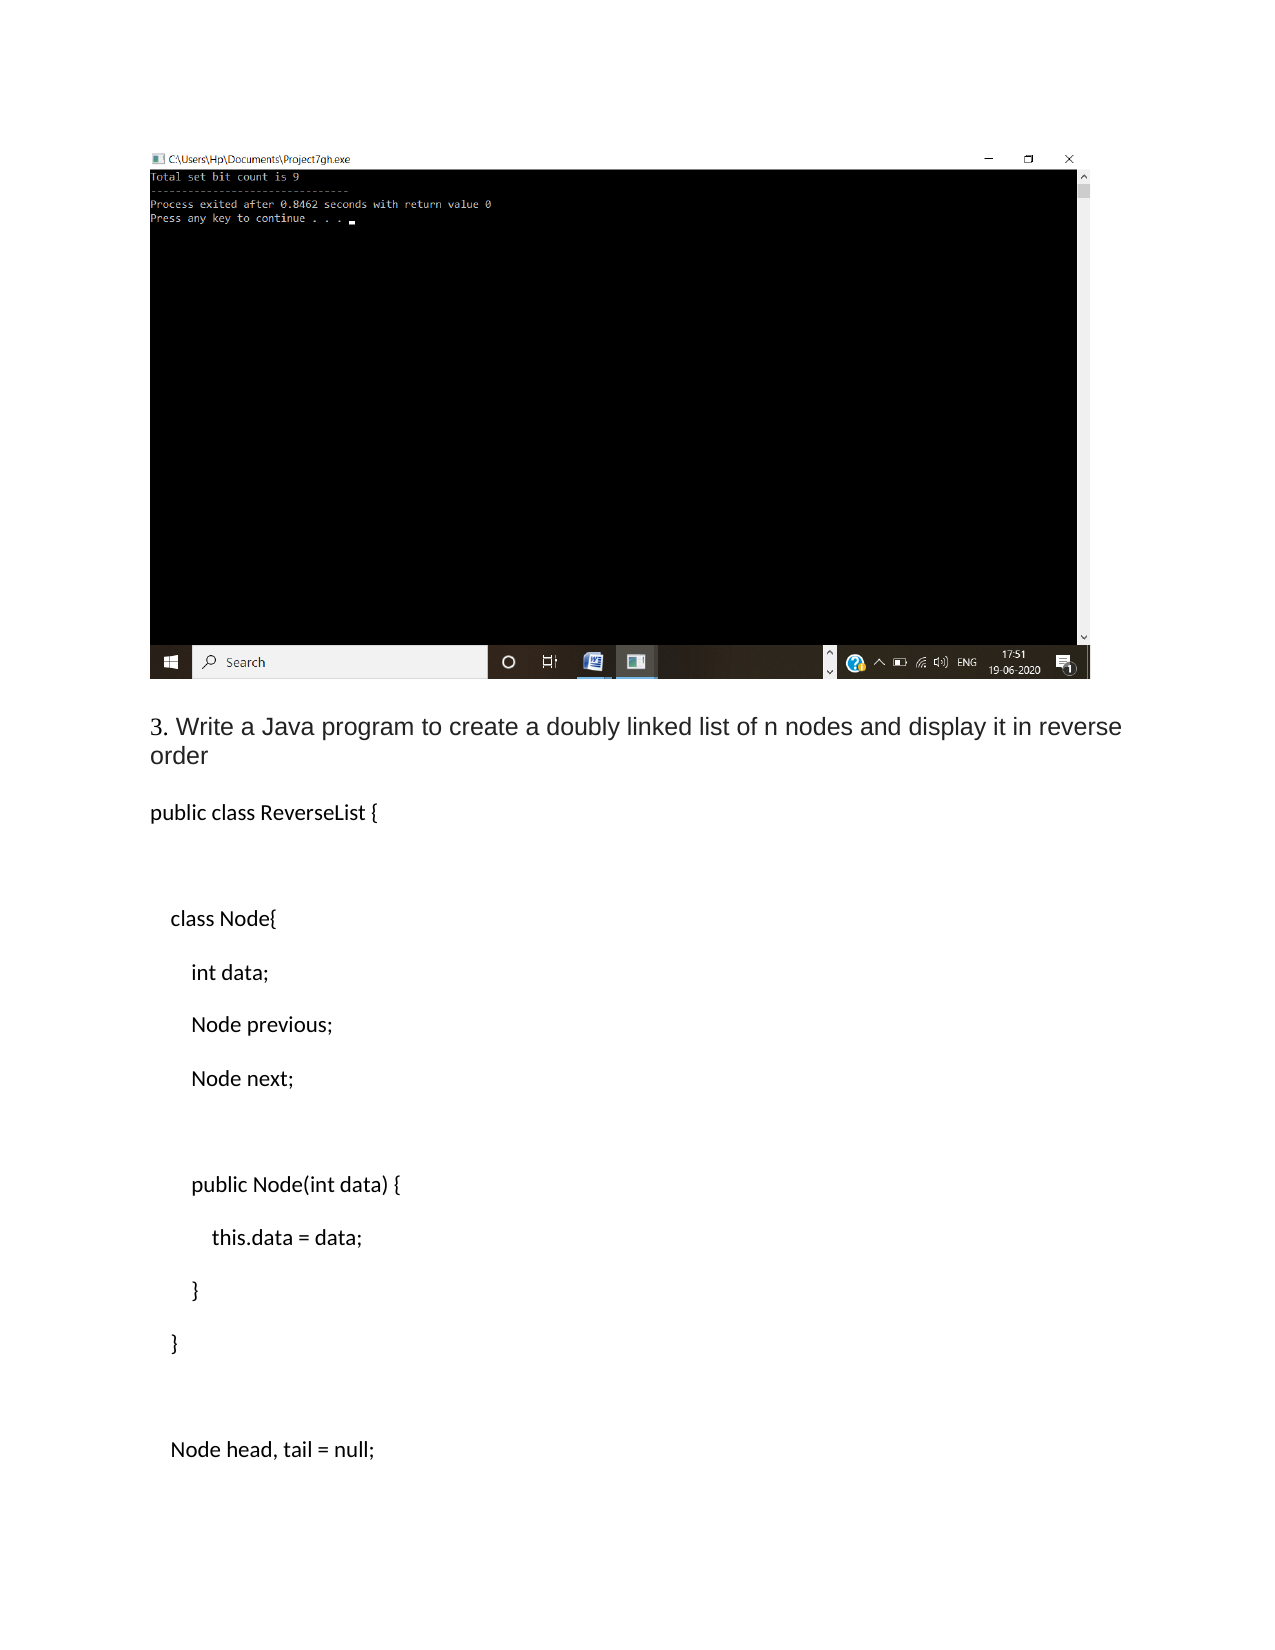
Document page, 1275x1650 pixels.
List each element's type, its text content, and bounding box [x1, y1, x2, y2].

text } [150, 1329, 1125, 1357]
text Node head, tail = null; [150, 1435, 1125, 1463]
text class Node{ [150, 904, 1125, 933]
text public class ReverseList { [150, 798, 1125, 827]
picture [150, 150, 1091, 679]
text public Node(int data) { [150, 1170, 1125, 1198]
text this.data = data; [150, 1223, 1125, 1251]
text Node previous; [150, 1011, 1125, 1039]
text 3. Write a Java program to create a doubly linked list of n nodes and display it in reverse order [150, 712, 1125, 769]
text int data; [150, 958, 1125, 986]
text Node next; [150, 1064, 1125, 1092]
text } [150, 1276, 1125, 1304]
